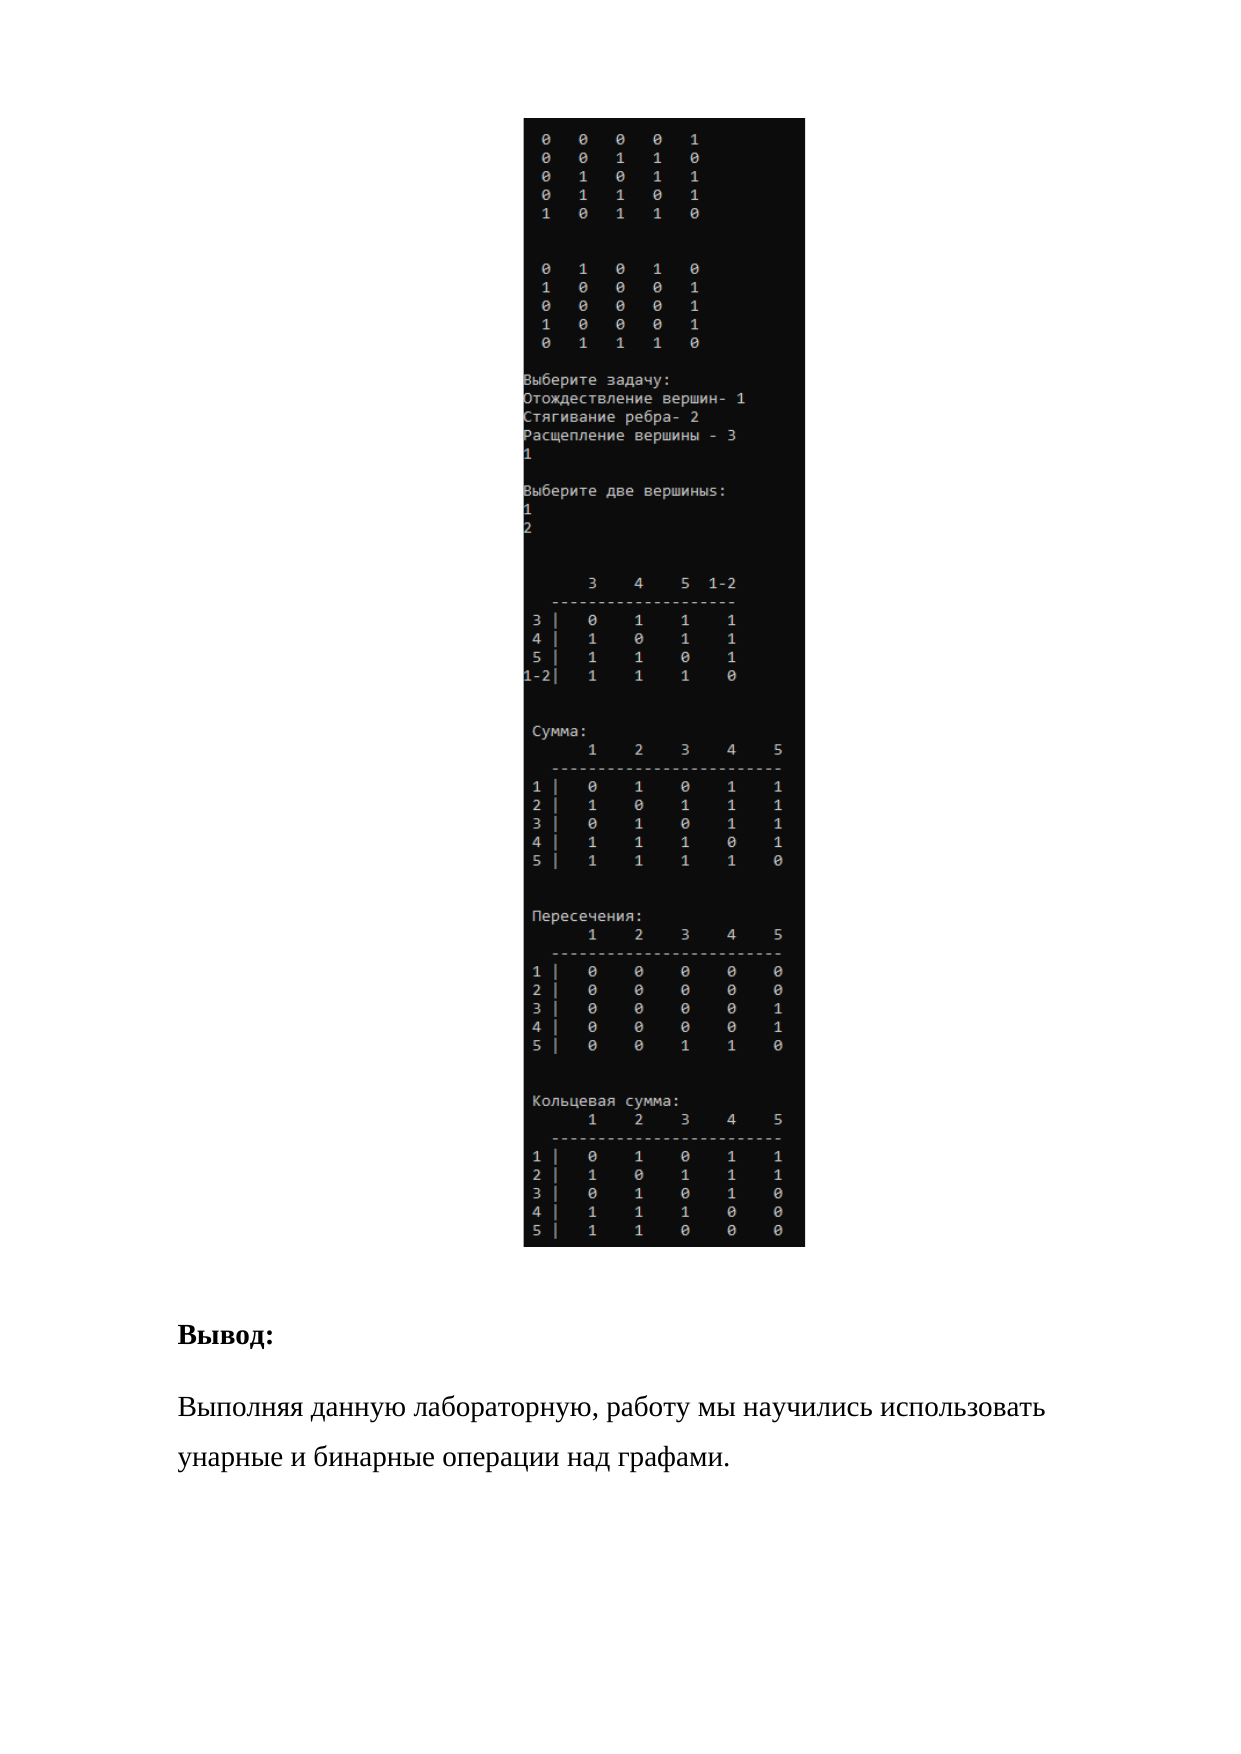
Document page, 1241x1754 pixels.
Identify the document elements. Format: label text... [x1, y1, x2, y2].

text Вывод: [177, 1317, 1152, 1351]
picture [523, 118, 806, 1247]
text Выполняя данную лабораторную, работу мы научились использовать унарные и бинарные операции над графами. [177, 1389, 1152, 1472]
